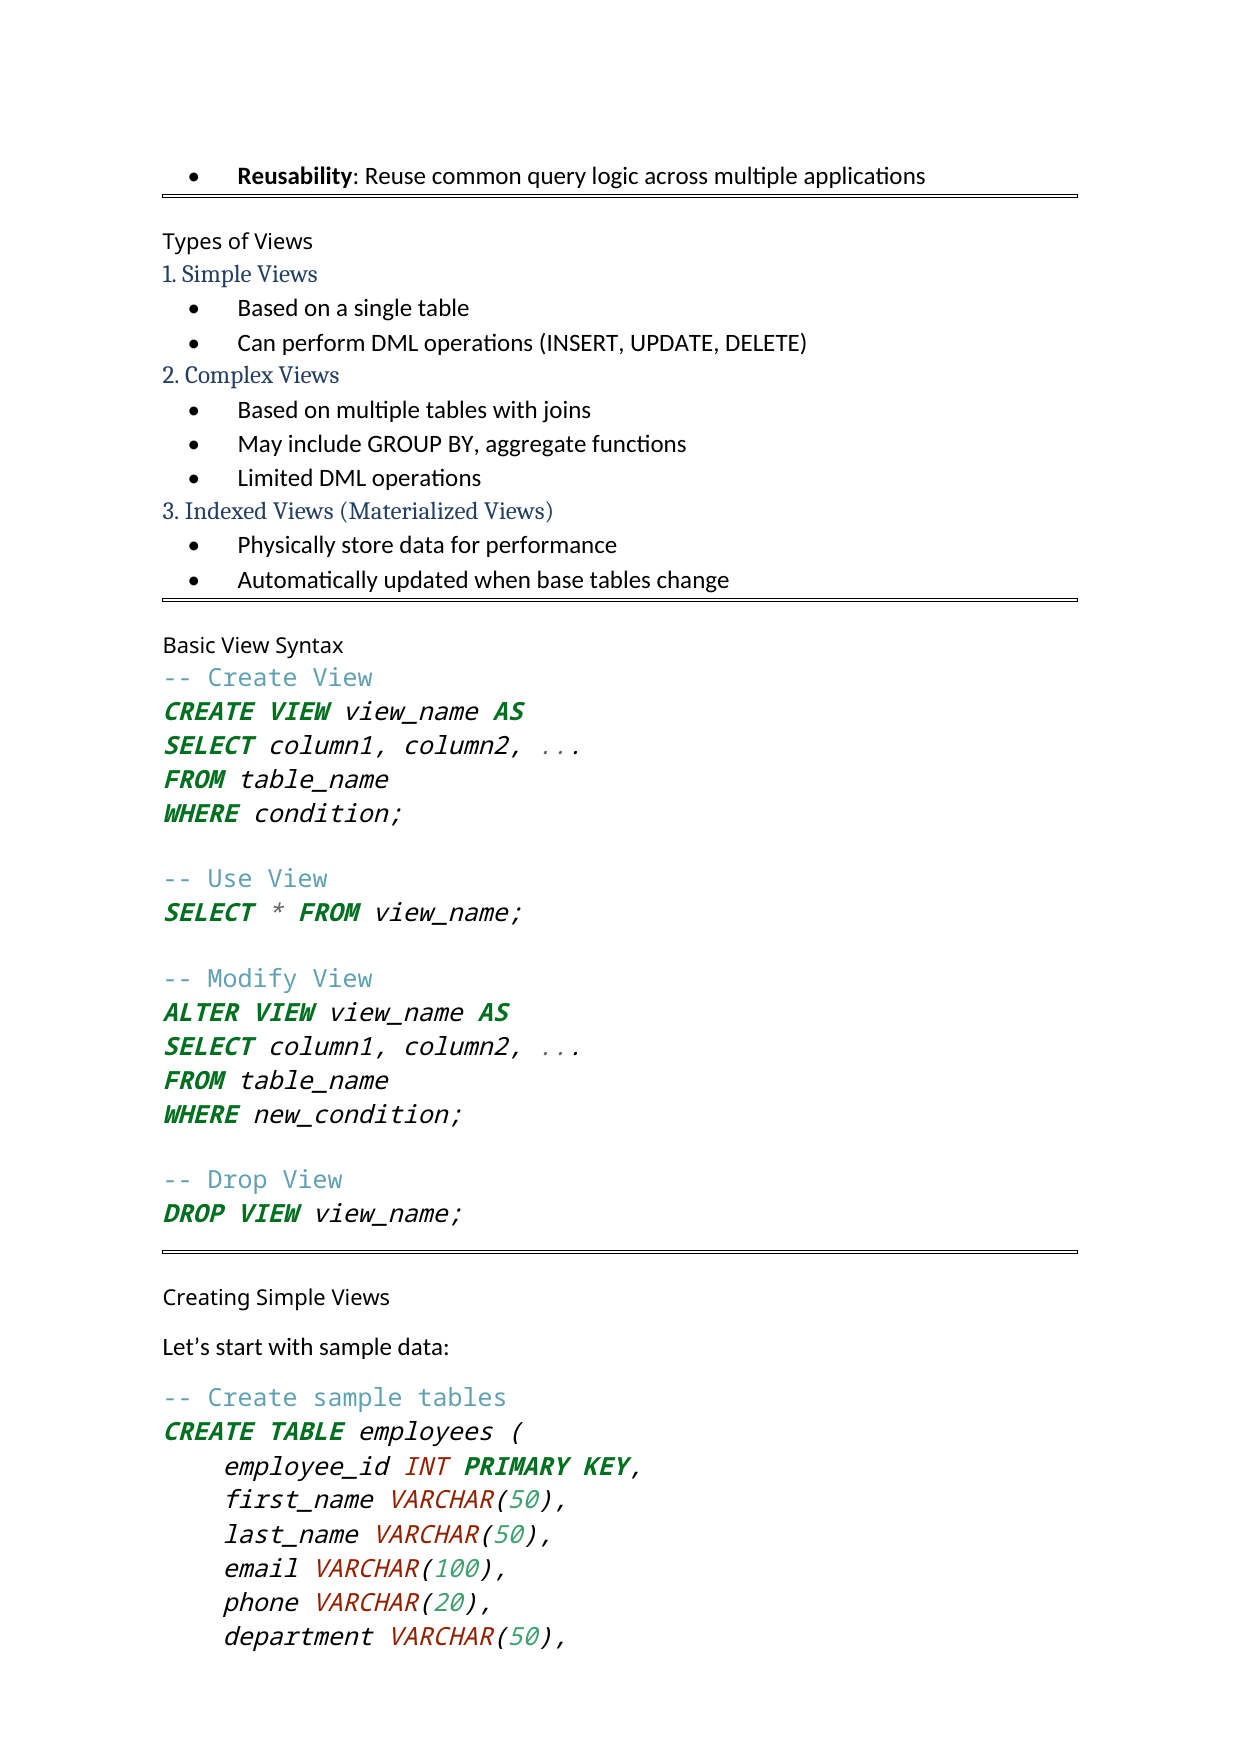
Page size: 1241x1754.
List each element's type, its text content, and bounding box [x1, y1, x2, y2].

list Automatically updated when base tables change [187, 564, 1078, 594]
list Can perform DML operations (INSERT, UPDATE, DELETE) [187, 327, 1078, 357]
subtitle 3. Indexed Views (Materialized Views) [162, 497, 1078, 526]
subtitle Types of Views [162, 226, 1078, 256]
list Based on a single table [187, 292, 1078, 323]
list May include GROUP BY, aggregate functions [187, 428, 1078, 459]
text Let’s start with sample data: [162, 1331, 1078, 1361]
list Reusability: Reuse common query logic across multiple applications [187, 160, 1078, 191]
list Limited DML operations [187, 462, 1078, 493]
subtitle Basic View Syntax [162, 629, 1078, 659]
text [162, 1380, 1078, 1652]
subtitle 1. Simple Views [162, 260, 1078, 289]
subtitle Creating Simple Views [162, 1282, 1078, 1312]
subtitle 2. Complex Views [162, 361, 1078, 390]
text -- Create View CREATE VIEW view_name AS SELECT column1, column2, ... FROM table_name WHERE condition; -- Use View SELECT * FROM view_name; -- Modify View ALTER VIEW view_name AS SELECT column1, column2, ... FROM table_name WHERE new_condition; -- Drop View DROP VIEW view_name; [162, 659, 1078, 1230]
list Based on multiple tables with joins [187, 394, 1078, 424]
list Physically store data for performance [187, 530, 1078, 560]
